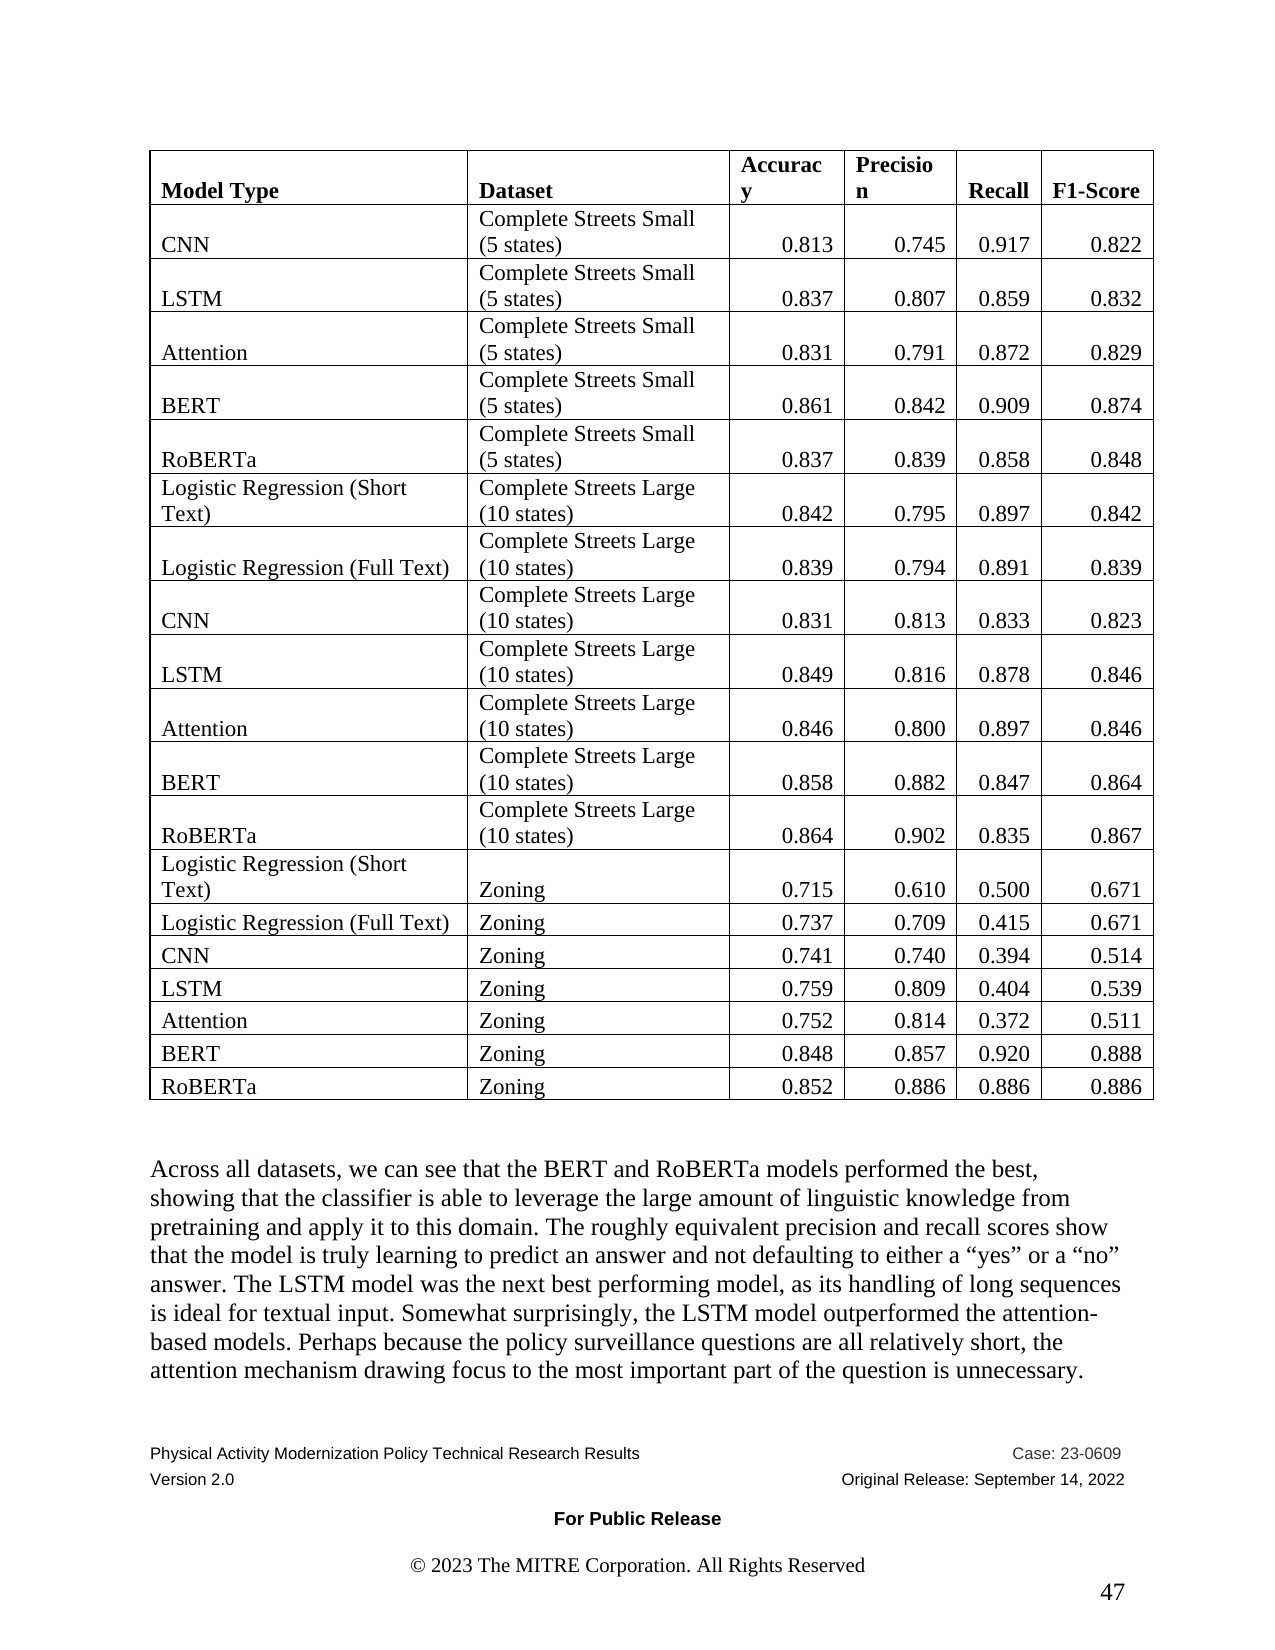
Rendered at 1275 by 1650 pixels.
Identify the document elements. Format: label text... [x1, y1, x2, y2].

table_cell 0.740 [845, 936, 956, 968]
table_header Model Type [151, 151, 467, 204]
table_header Accuracy [730, 151, 844, 204]
table_cell RoBERTa [151, 420, 467, 472]
table_cell Attention [151, 689, 467, 741]
table_cell Attention [151, 312, 467, 365]
table_cell Complete Streets Large (10 states) [468, 581, 729, 634]
table_cell 0.822 [1042, 205, 1153, 257]
table_cell 0.816 [845, 635, 956, 687]
table_cell 0.809 [845, 969, 956, 1001]
table_cell 0.372 [957, 1002, 1041, 1034]
table_cell 0.745 [845, 205, 956, 257]
table_cell 0.886 [1042, 1068, 1153, 1099]
table_cell Zoning [468, 1002, 729, 1034]
table_cell 0.794 [845, 527, 956, 580]
table_cell 0.837 [730, 259, 844, 311]
table_cell 0.852 [730, 1068, 844, 1099]
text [150, 1154, 1125, 1384]
table_cell 0.709 [845, 904, 956, 935]
table_header Precision [845, 151, 956, 204]
table_cell 0.671 [1042, 904, 1153, 935]
table_cell 0.842 [845, 366, 956, 419]
table_cell Complete Streets Large (10 states) [468, 689, 729, 741]
table_cell Zoning [468, 936, 729, 968]
table_cell 0.791 [845, 312, 956, 365]
table_cell CNN [151, 581, 467, 634]
table_cell Complete Streets Small (5 states) [468, 420, 729, 472]
table_cell 0.415 [957, 904, 1041, 935]
table_cell 0.846 [730, 689, 844, 741]
table_cell 0.835 [957, 796, 1041, 849]
table_cell 0.404 [957, 969, 1041, 1001]
table_cell BERT [151, 742, 467, 795]
table_cell Complete Streets Small (5 states) [468, 366, 729, 419]
table_cell 0.909 [957, 366, 1041, 419]
table_cell RoBERTa [151, 796, 467, 849]
table_cell Logistic Regression (Short Text) [151, 474, 467, 526]
table_cell 0.891 [957, 527, 1041, 580]
table_cell 0.886 [957, 1068, 1041, 1099]
table_cell 0.847 [957, 742, 1041, 795]
table_cell 0.864 [730, 796, 844, 849]
table_cell 0.814 [845, 1002, 956, 1034]
table_cell Zoning [468, 969, 729, 1001]
table_cell 0.752 [730, 1002, 844, 1034]
table_cell 0.920 [957, 1035, 1041, 1067]
table_cell Logistic Regression (Full Text) [151, 527, 467, 580]
table_cell 0.886 [845, 1068, 956, 1099]
table_cell CNN [151, 936, 467, 968]
table_cell Complete Streets Large (10 states) [468, 742, 729, 795]
table_cell Complete Streets Small (5 states) [468, 312, 729, 365]
table_cell Logistic Regression (Short Text) [151, 850, 467, 902]
table_cell 0.839 [1042, 527, 1153, 580]
table_cell 0.831 [730, 312, 844, 365]
table_cell 0.394 [957, 936, 1041, 968]
table_cell 0.917 [957, 205, 1041, 257]
table_cell 0.511 [1042, 1002, 1153, 1034]
table_cell 0.671 [1042, 850, 1153, 902]
table_cell 0.759 [730, 969, 844, 1001]
table_cell 0.864 [1042, 742, 1153, 795]
table_cell 0.741 [730, 936, 844, 968]
table_cell 0.857 [845, 1035, 956, 1067]
table_cell Complete Streets Large (10 states) [468, 527, 729, 580]
table_cell LSTM [151, 259, 467, 311]
table_cell Complete Streets Large (10 states) [468, 635, 729, 687]
table_cell 0.539 [1042, 969, 1153, 1001]
table_cell 0.878 [957, 635, 1041, 687]
table_cell 0.902 [845, 796, 956, 849]
table_cell Zoning [468, 1035, 729, 1067]
table_cell 0.500 [957, 850, 1041, 902]
table_cell 0.823 [1042, 581, 1153, 634]
table_cell 0.839 [730, 527, 844, 580]
table_cell Zoning [468, 850, 729, 902]
table_cell BERT [151, 366, 467, 419]
table_cell 0.610 [845, 850, 956, 902]
table_cell 0.888 [1042, 1035, 1153, 1067]
table_header F1-Score [1042, 151, 1153, 204]
table_cell 0.858 [957, 420, 1041, 472]
table_cell Attention [151, 1002, 467, 1034]
table_header Recall [957, 151, 1041, 204]
table_cell 0.897 [957, 689, 1041, 741]
table_cell BERT [151, 1035, 467, 1067]
table_cell 0.514 [1042, 936, 1153, 968]
table_cell 0.874 [1042, 366, 1153, 419]
table_cell Complete Streets Large (10 states) [468, 474, 729, 526]
table_cell 0.872 [957, 312, 1041, 365]
table_cell Zoning [468, 1068, 729, 1099]
table_cell 0.882 [845, 742, 956, 795]
table_cell 0.807 [845, 259, 956, 311]
table_header Dataset [468, 151, 729, 204]
table_cell Complete Streets Small (5 states) [468, 205, 729, 257]
table_cell 0.859 [957, 259, 1041, 311]
table_cell 0.813 [730, 205, 844, 257]
table_cell 0.867 [1042, 796, 1153, 849]
table_cell 0.813 [845, 581, 956, 634]
table_cell 0.849 [730, 635, 844, 687]
table_cell CNN [151, 205, 467, 257]
table_cell 0.837 [730, 420, 844, 472]
table_cell Logistic Regression (Full Text) [151, 904, 467, 935]
table_cell 0.861 [730, 366, 844, 419]
table_cell RoBERTa [151, 1068, 467, 1099]
table_cell 0.848 [1042, 420, 1153, 472]
table_cell 0.848 [730, 1035, 844, 1067]
table_cell LSTM [151, 635, 467, 687]
table_cell 0.842 [1042, 474, 1153, 526]
table_cell 0.800 [845, 689, 956, 741]
table_cell 0.846 [1042, 635, 1153, 687]
table_cell 0.897 [957, 474, 1041, 526]
table_cell 0.833 [957, 581, 1041, 634]
table_cell 0.831 [730, 581, 844, 634]
table_cell LSTM [151, 969, 467, 1001]
table_cell 0.846 [1042, 689, 1153, 741]
table_cell 0.737 [730, 904, 844, 935]
table_cell 0.829 [1042, 312, 1153, 365]
table_cell 0.858 [730, 742, 844, 795]
table_cell Complete Streets Small (5 states) [468, 259, 729, 311]
table_cell 0.839 [845, 420, 956, 472]
table_cell 0.832 [1042, 259, 1153, 311]
table_cell 0.795 [845, 474, 956, 526]
table_cell 0.842 [730, 474, 844, 526]
table_cell 0.715 [730, 850, 844, 902]
table_cell Complete Streets Large (10 states) [468, 796, 729, 849]
table_cell Zoning [468, 904, 729, 935]
